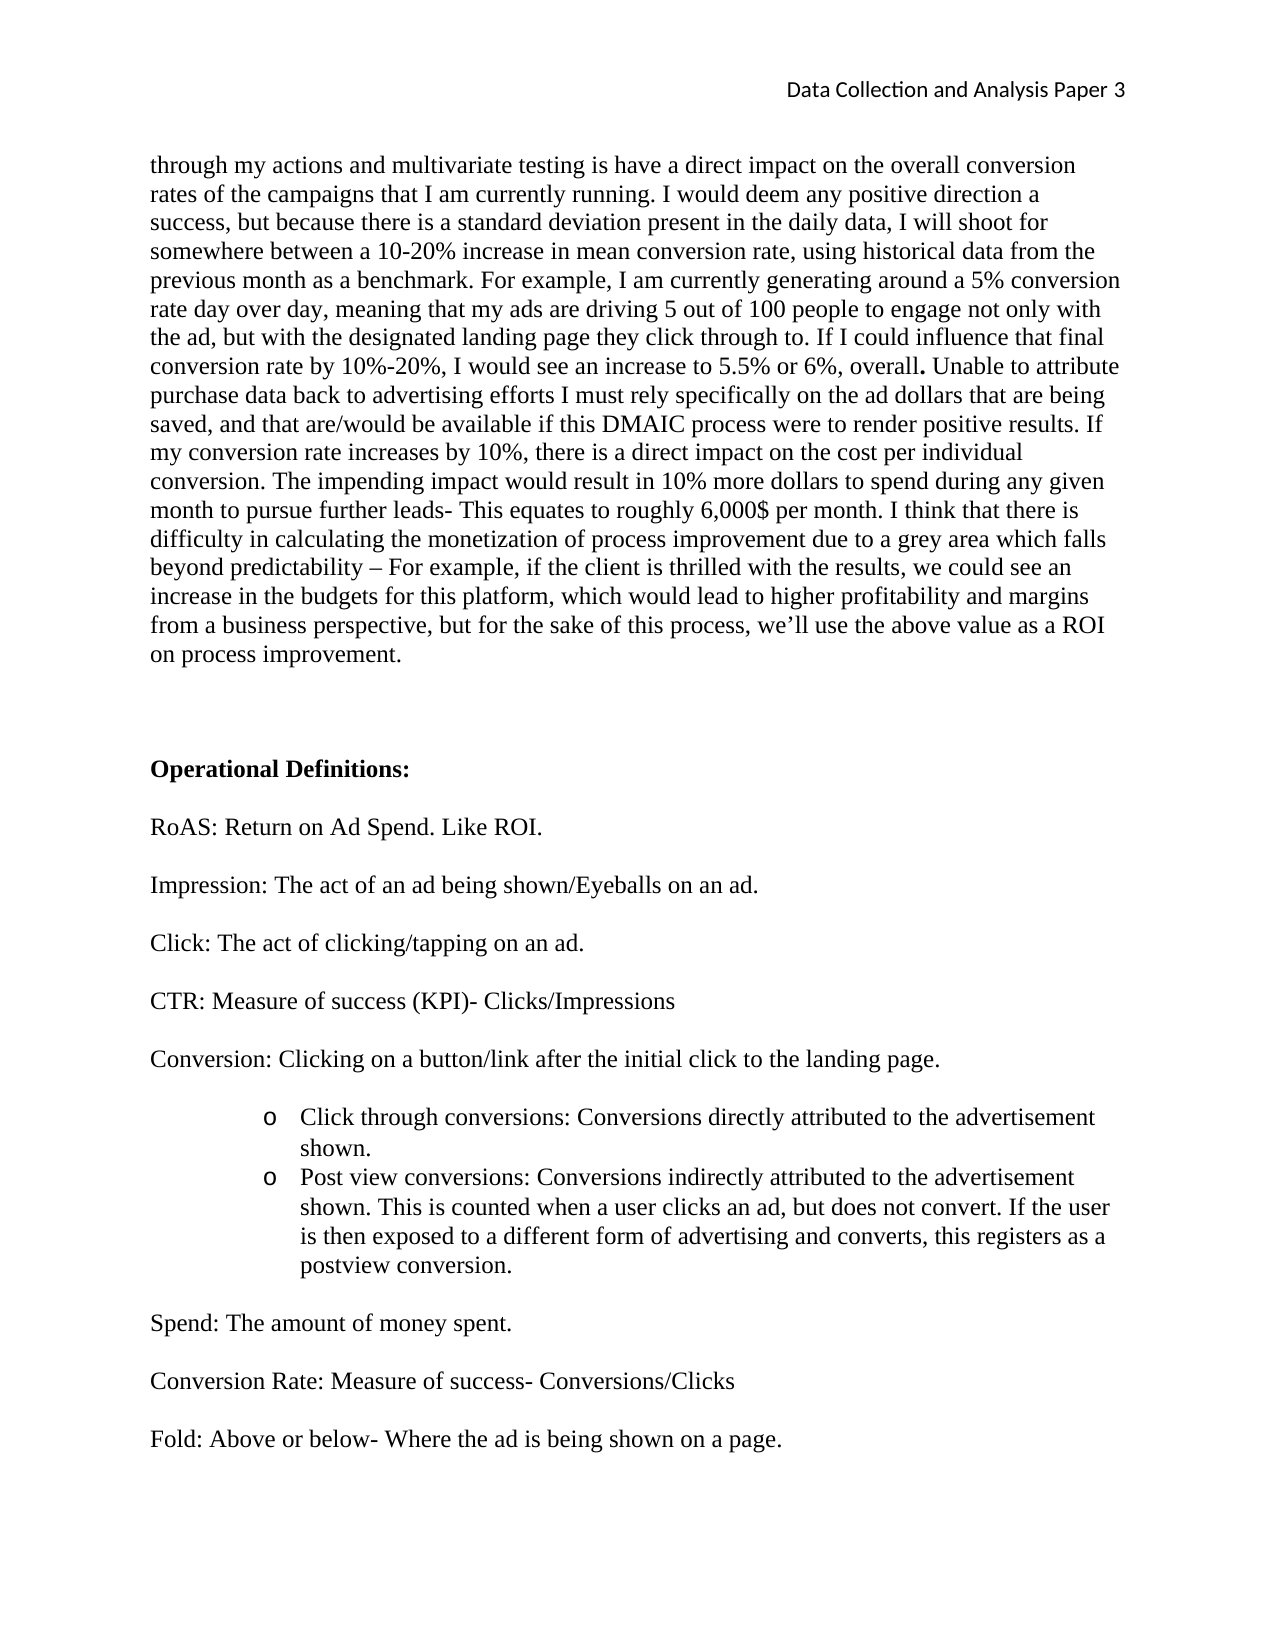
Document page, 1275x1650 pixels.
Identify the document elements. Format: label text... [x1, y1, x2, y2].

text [150, 150, 1125, 667]
text Click: The act of clicking/tapping on an ad. [150, 928, 1125, 957]
text Impression: The act of an ad being shown/Eyeballs on an ad. [150, 870, 1125, 899]
text RoAS: Return on Ad Spend. Like ROI. [150, 812, 1125, 841]
list Post view conversions: Conversions indirectly attributed to the advertisement shown. This is counted when a user clicks an ad, but does not convert. If the user is then exposed to a different form of advertising and converts, this registers as a postview conversion. [262, 1162, 1125, 1279]
list Click through conversions: Conversions directly attributed to the advertisement shown. [262, 1102, 1125, 1162]
text Fold: Above or below- Where the ad is being shown on a page. [150, 1424, 1125, 1452]
text Conversion: Clicking on a button/link after the initial click to the landing page. [150, 1044, 1125, 1073]
text Operational Definitions: [150, 754, 1125, 783]
text CTR: Measure of success (KPI)- Clicks/Impressions [150, 986, 1125, 1015]
text Spend: The amount of money spent. [150, 1308, 1125, 1337]
text Conversion Rate: Measure of success- Conversions/Clicks [150, 1366, 1125, 1394]
